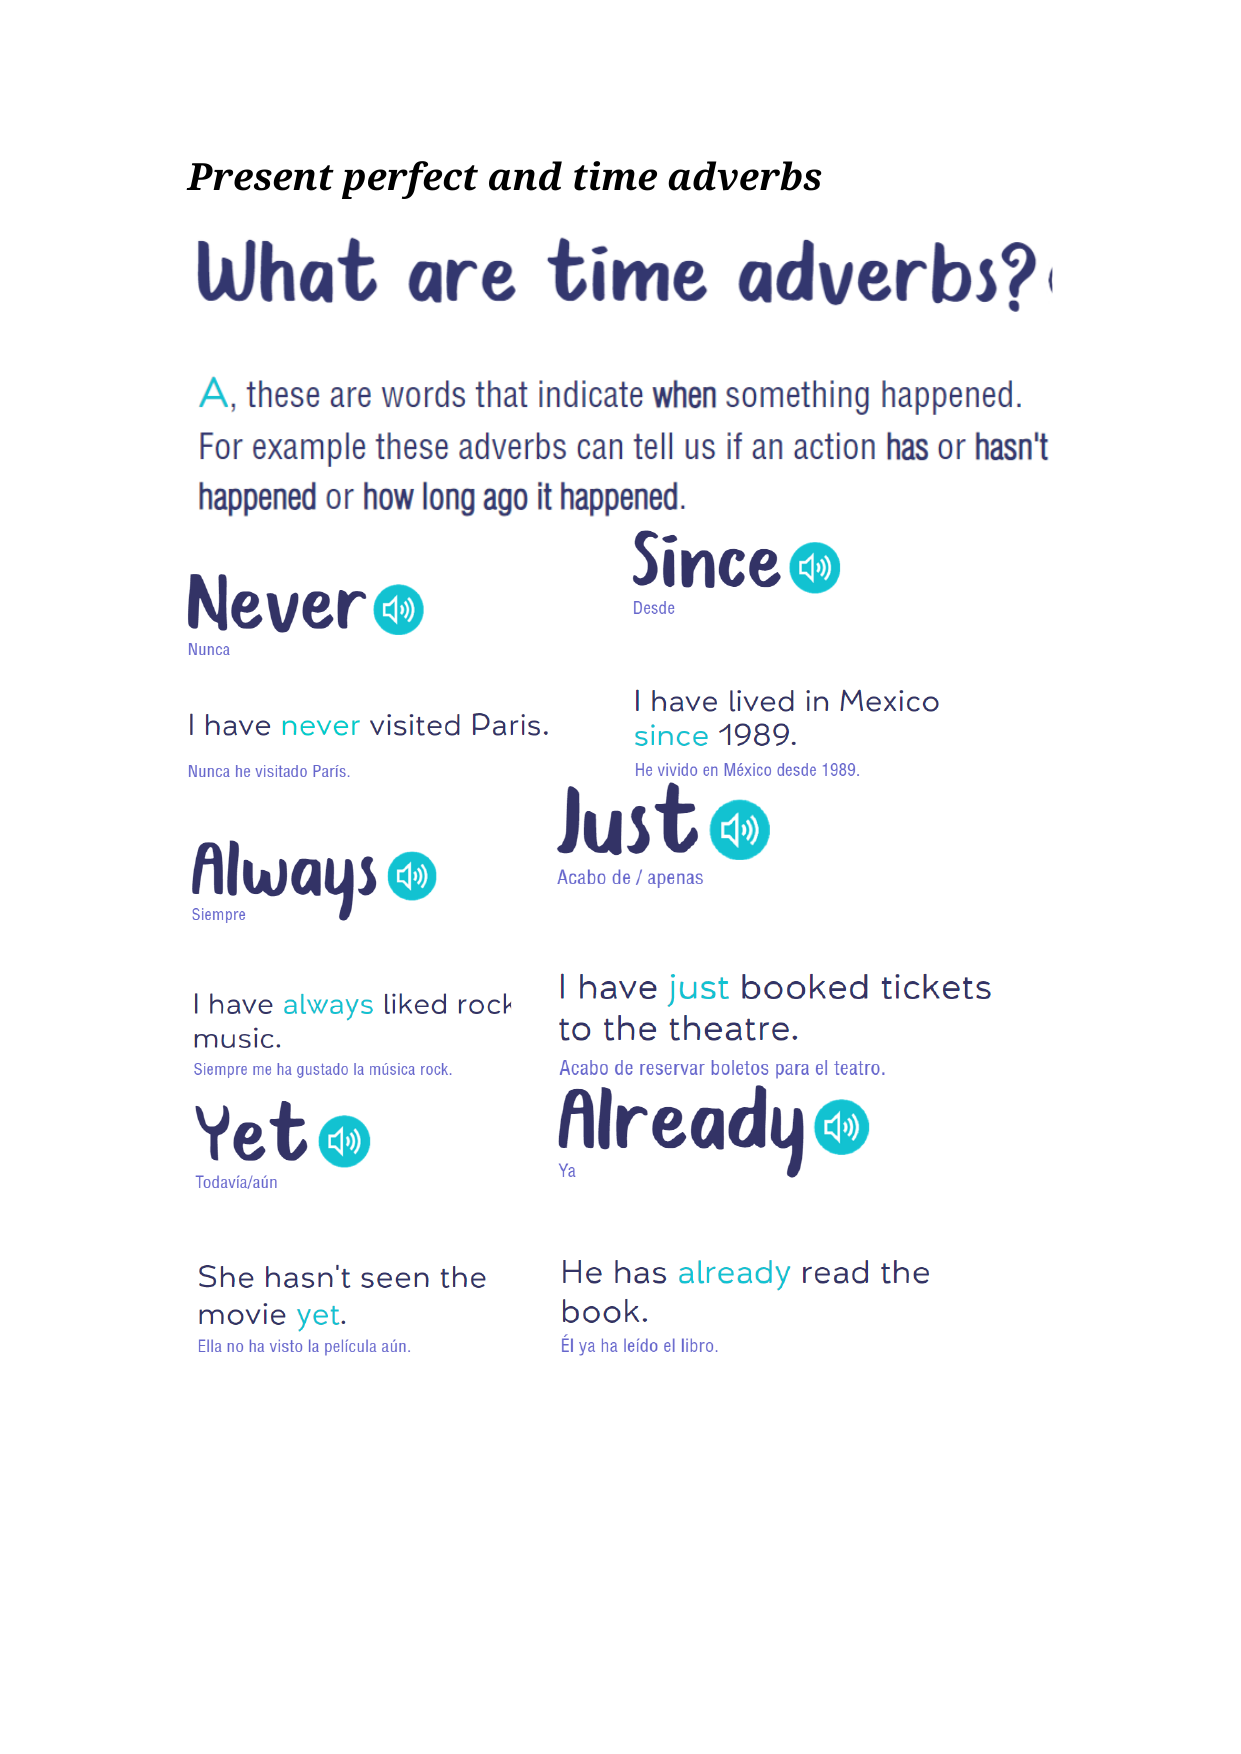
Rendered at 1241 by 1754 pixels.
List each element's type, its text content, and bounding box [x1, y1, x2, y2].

picture [187, 230, 1053, 1358]
subtitle Present perfect and time adverbs [187, 150, 1053, 201]
picture [187, 566, 550, 780]
picture [187, 835, 512, 1082]
picture [187, 1101, 488, 1358]
